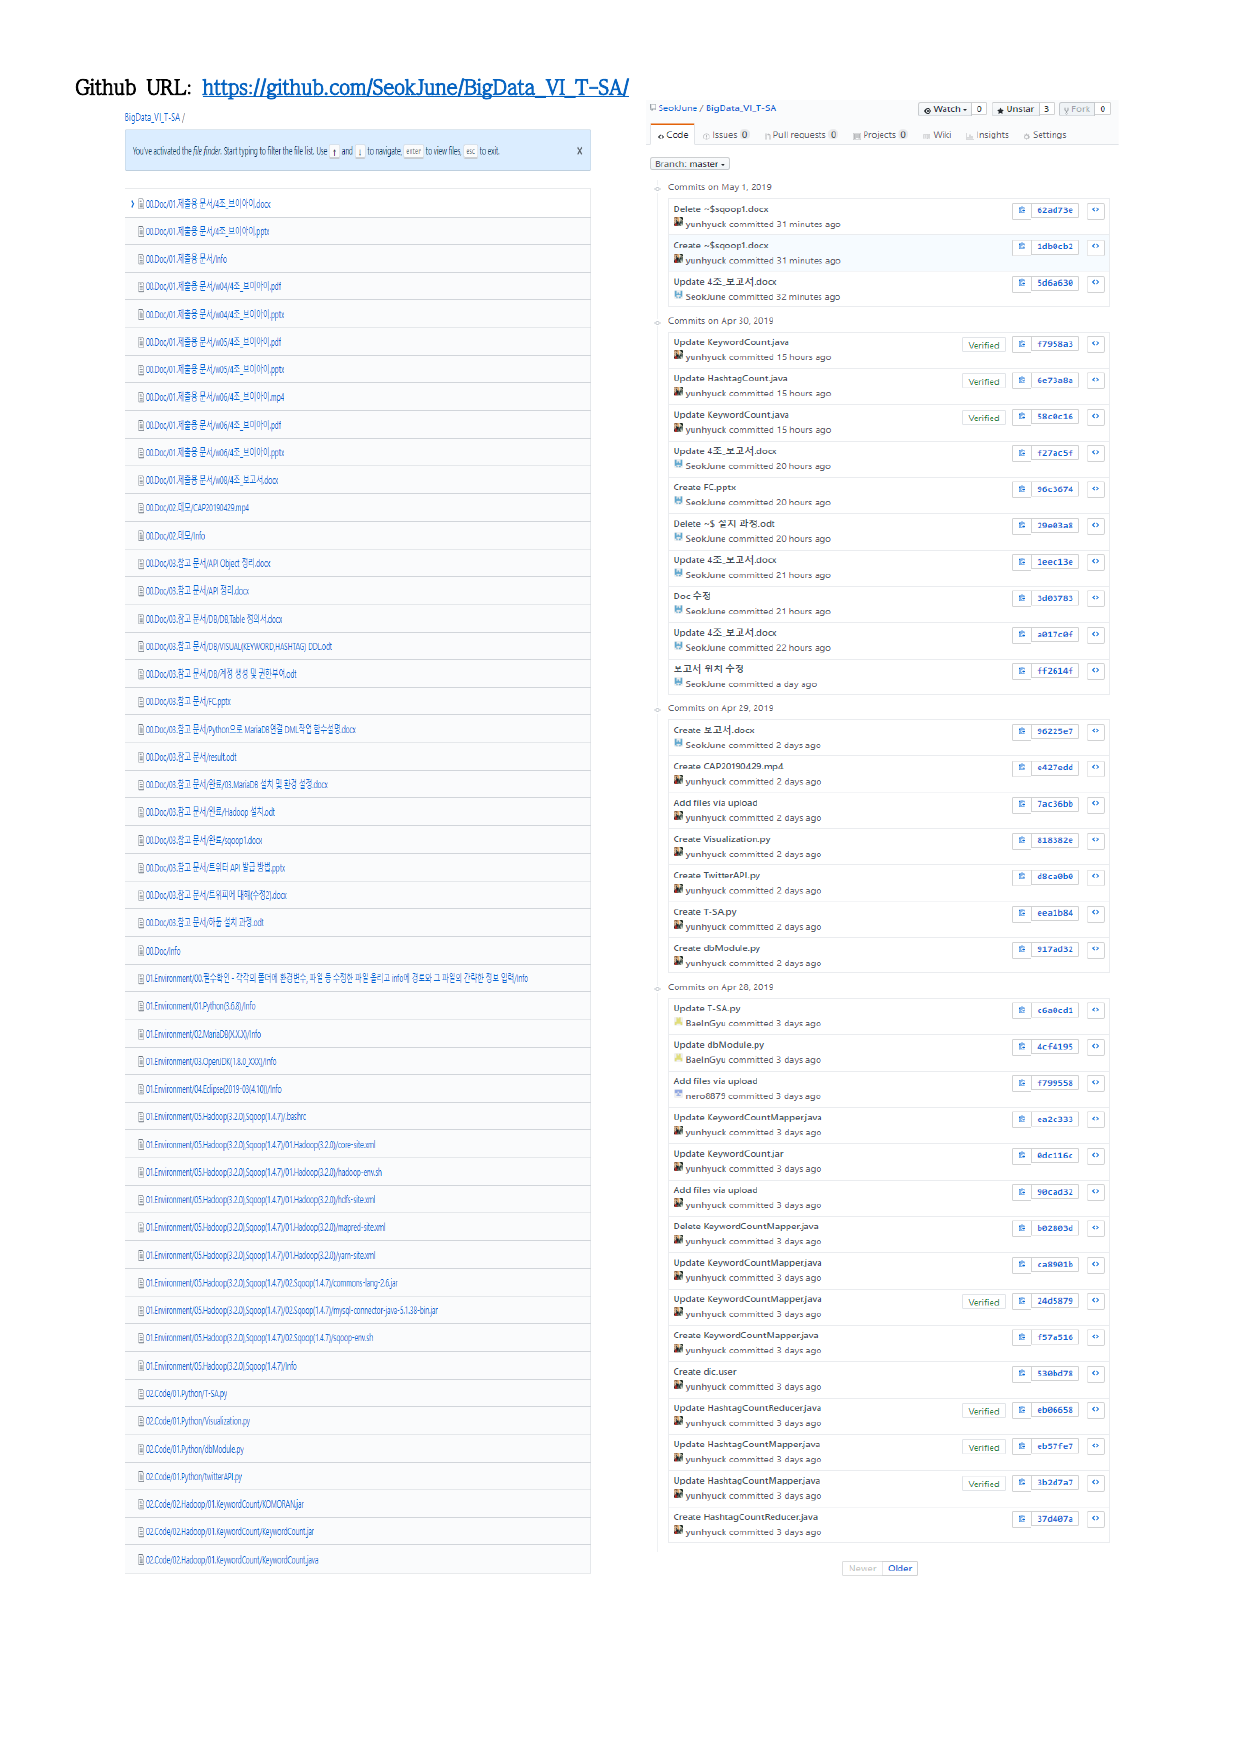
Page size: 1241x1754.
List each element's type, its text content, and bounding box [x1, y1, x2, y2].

text Github URL: https://github.com/SeokJune/BigData_VI_T-SA/ [75, 75, 1165, 99]
